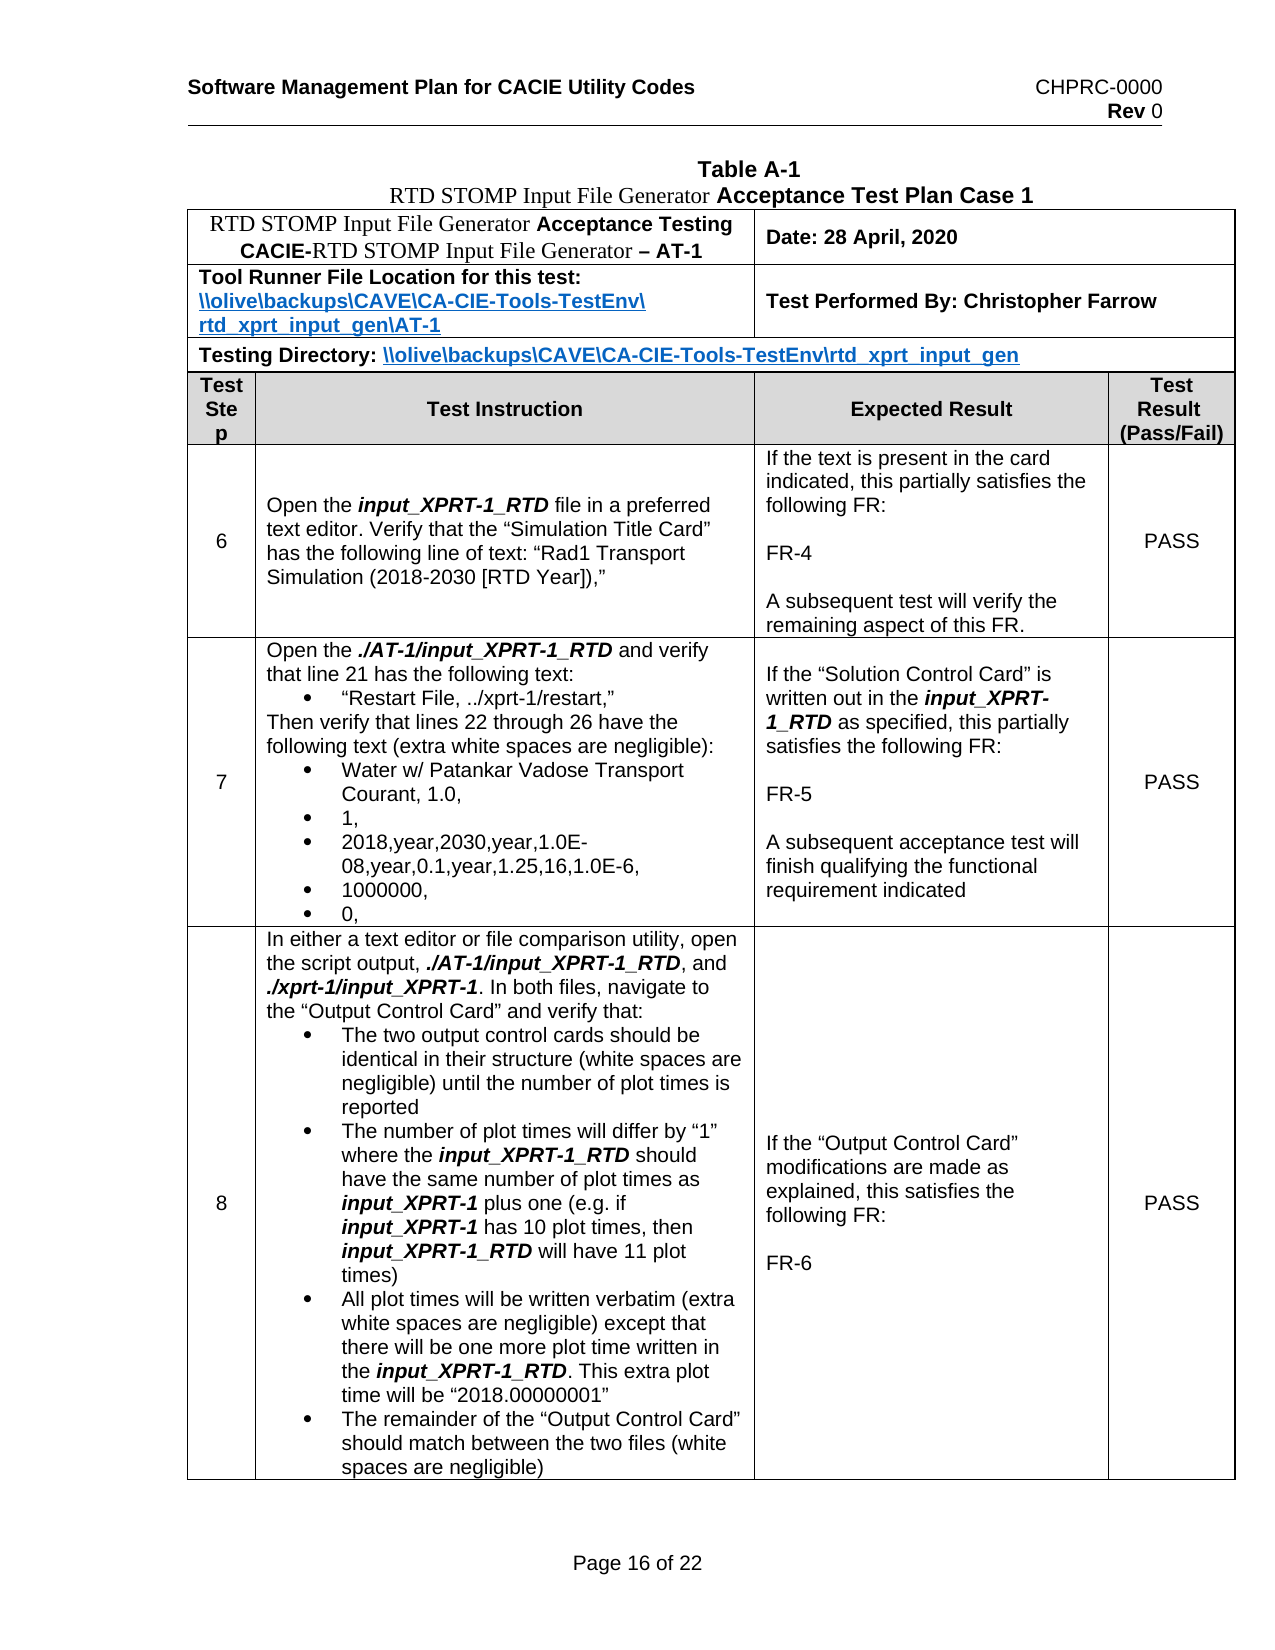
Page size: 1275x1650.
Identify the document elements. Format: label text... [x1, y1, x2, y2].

table_cell PASS [1109, 927, 1234, 1479]
table_cell If the text is present in the card indicated, this partially satisfies the following FR: FR-4 A subsequent test will verify the remaining aspect of this FR. [755, 445, 1108, 637]
table_cell Acceptance Testing CACIE- – AT-1 [188, 210, 754, 264]
table_cell If the “Solution Control Card” is written out in the input_XPRT-1_RTD as specified, this partially satisfies the following FR: FR-5 A subsequent acceptance test will finish qualifying the functional requirement indicated [755, 638, 1108, 926]
table_cell Test Step [188, 373, 255, 444]
table_cell 8 [188, 927, 255, 1479]
table_cell Test Instruction [256, 373, 754, 444]
table_cell PASS [1109, 638, 1234, 926]
table_header Table A-1 Acceptance Test Plan Case 1 [188, 156, 1235, 209]
table_cell 6 [188, 445, 255, 637]
table_cell Test Result (Pass/Fail) [1109, 373, 1234, 444]
table_cell Tool Runner File Location for this test: \\olive\backups\CAVE\CA-CIE-Tools-TestEnv\rtd_xprt_input_gen\AT-1 [188, 265, 754, 337]
table_cell Expected Result [755, 373, 1108, 444]
table_cell Open the input_XPRT-1_RTD file in a preferred text editor. Verify that the “Simulation Title Card” has the following line of text: “Rad1 Transport Simulation (2018-2030 [RTD Year]),” [256, 445, 754, 637]
table_cell Date: 28 April, 2020 [755, 210, 1234, 264]
table_cell PASS [1109, 445, 1234, 637]
table_cell Testing Directory: \\olive\backups\CAVE\CA-CIE-Tools-TestEnv\rtd_xprt_input_gen [188, 338, 1234, 371]
table_cell 7 [188, 638, 255, 926]
table_cell Open the ./AT-1/input_XPRT-1_RTD and verify that line 21 has the following text: “Restart File, ../xprt-1/restart,” Then verify that lines 22 through 26 have the following text (extra white spaces are negligible): Water w/ Patankar Vadose Transport Courant, 1.0, 1, 2018,year,2030,year,1.0E-08,year,0.1,year,1.25,16,1.0E-6, 1000000, 0, [256, 638, 754, 926]
table_cell If the “Output Control Card” modifications are made as explained, this satisfies the following FR: FR-6 [755, 927, 1108, 1479]
table_cell In either a text editor or file comparison utility, open the script output, ./AT-1/input_XPRT-1_RTD, and ./xprt-1/input_XPRT-1. In both files, navigate to the “Output Control Card” and verify that: The two output control cards should be identical in their structure (white spaces are negligible) until the number of plot times is reported The number of plot times will differ by “1” where the input_XPRT-1_RTD should have the same number of plot times as input_XPRT-1 plus one (e.g. if input_XPRT-1 has 10 plot times, then input_XPRT-1_RTD will have 11 plot times) All plot times will be written verbatim (extra white spaces are negligible) except that there will be one more plot time written in the input_XPRT-1_RTD. This extra plot time will be “2018.00000001” The remainder of the “Output Control Card” should match between the two files (white spaces are negligible) [256, 927, 754, 1479]
table_cell Test Performed By: Christopher Farrow [755, 265, 1234, 337]
